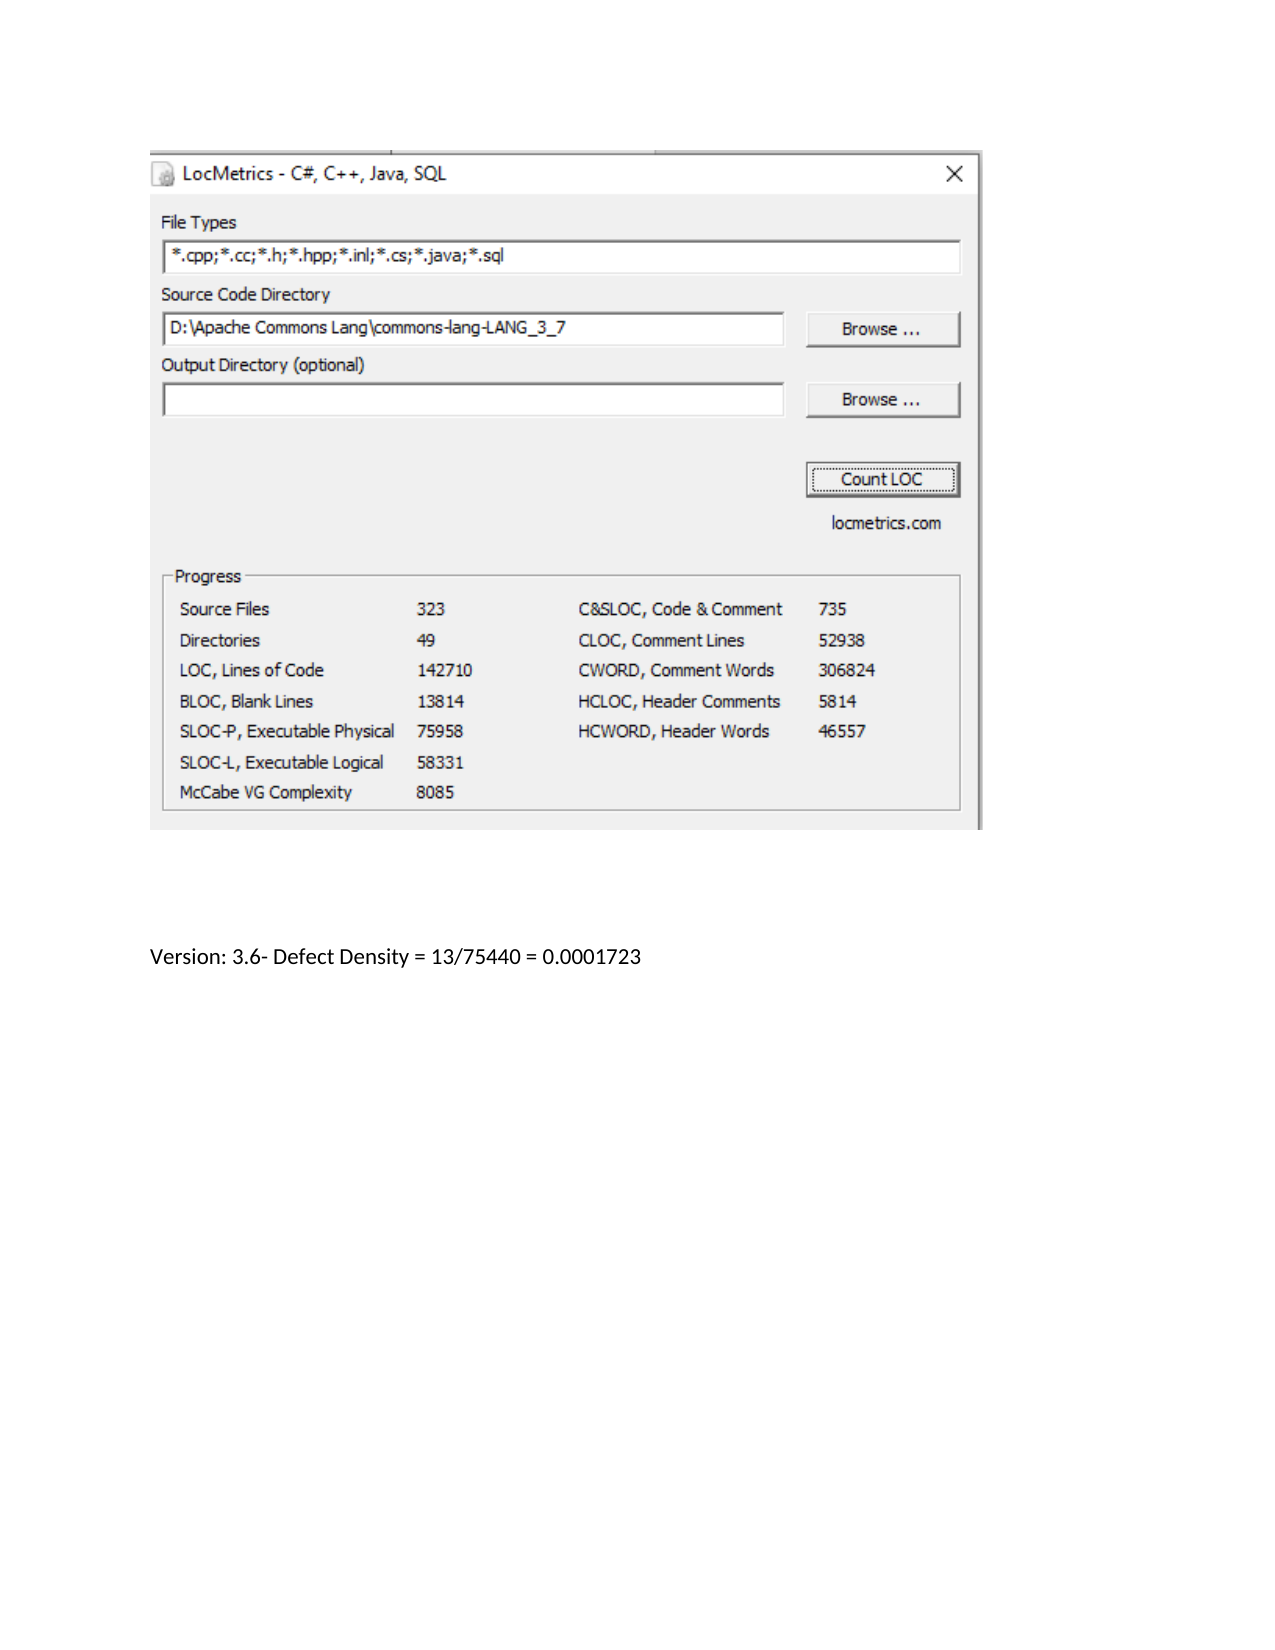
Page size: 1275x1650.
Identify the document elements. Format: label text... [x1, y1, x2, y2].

picture [150, 150, 983, 830]
text Version: 3.6- Defect Density = 13/75440 = 0.0001723 [150, 942, 1125, 970]
